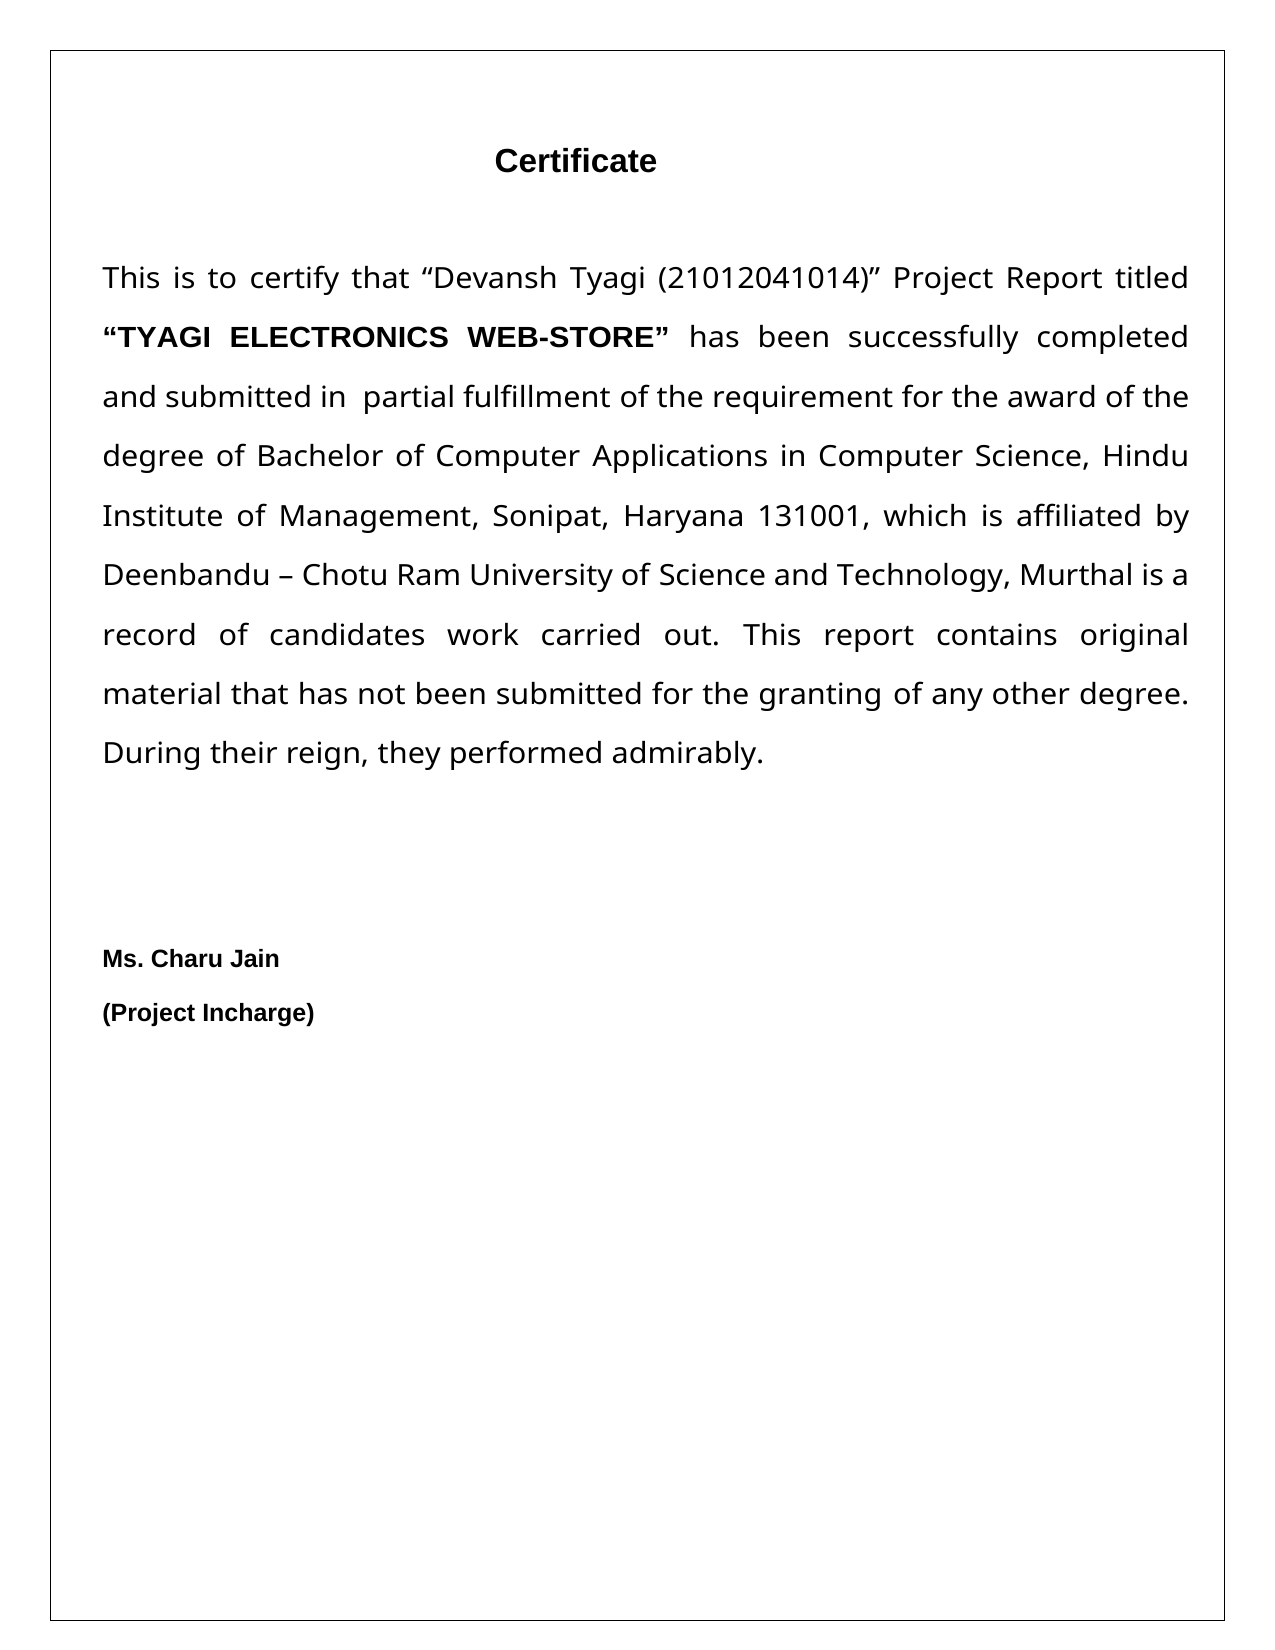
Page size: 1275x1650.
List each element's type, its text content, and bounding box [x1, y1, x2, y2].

text This is to certify that “Devansh Tyagi (21012041014)” Project Report titled “TYAGI ELECTRONICS WEB-STORE” has been successfully completed and submitted in partial fulfillment of the requirement for the award of the degree of Bachelor of Computer Applications in Computer Science, Hindu Institute of Management, Sonipat, Haryana 131001, which is affiliated by Deenbandu – Chotu Ram University of Science and Technology, Murthal is a record of candidates work carried out. This report contains original material that has not been submitted for the granting of any other degree. During their reign, they performed admirably. [102, 257, 1190, 772]
text Ms. Charu Jain (Project Incharge) [102, 943, 333, 1026]
subtitle Certificate [106, 141, 1046, 179]
